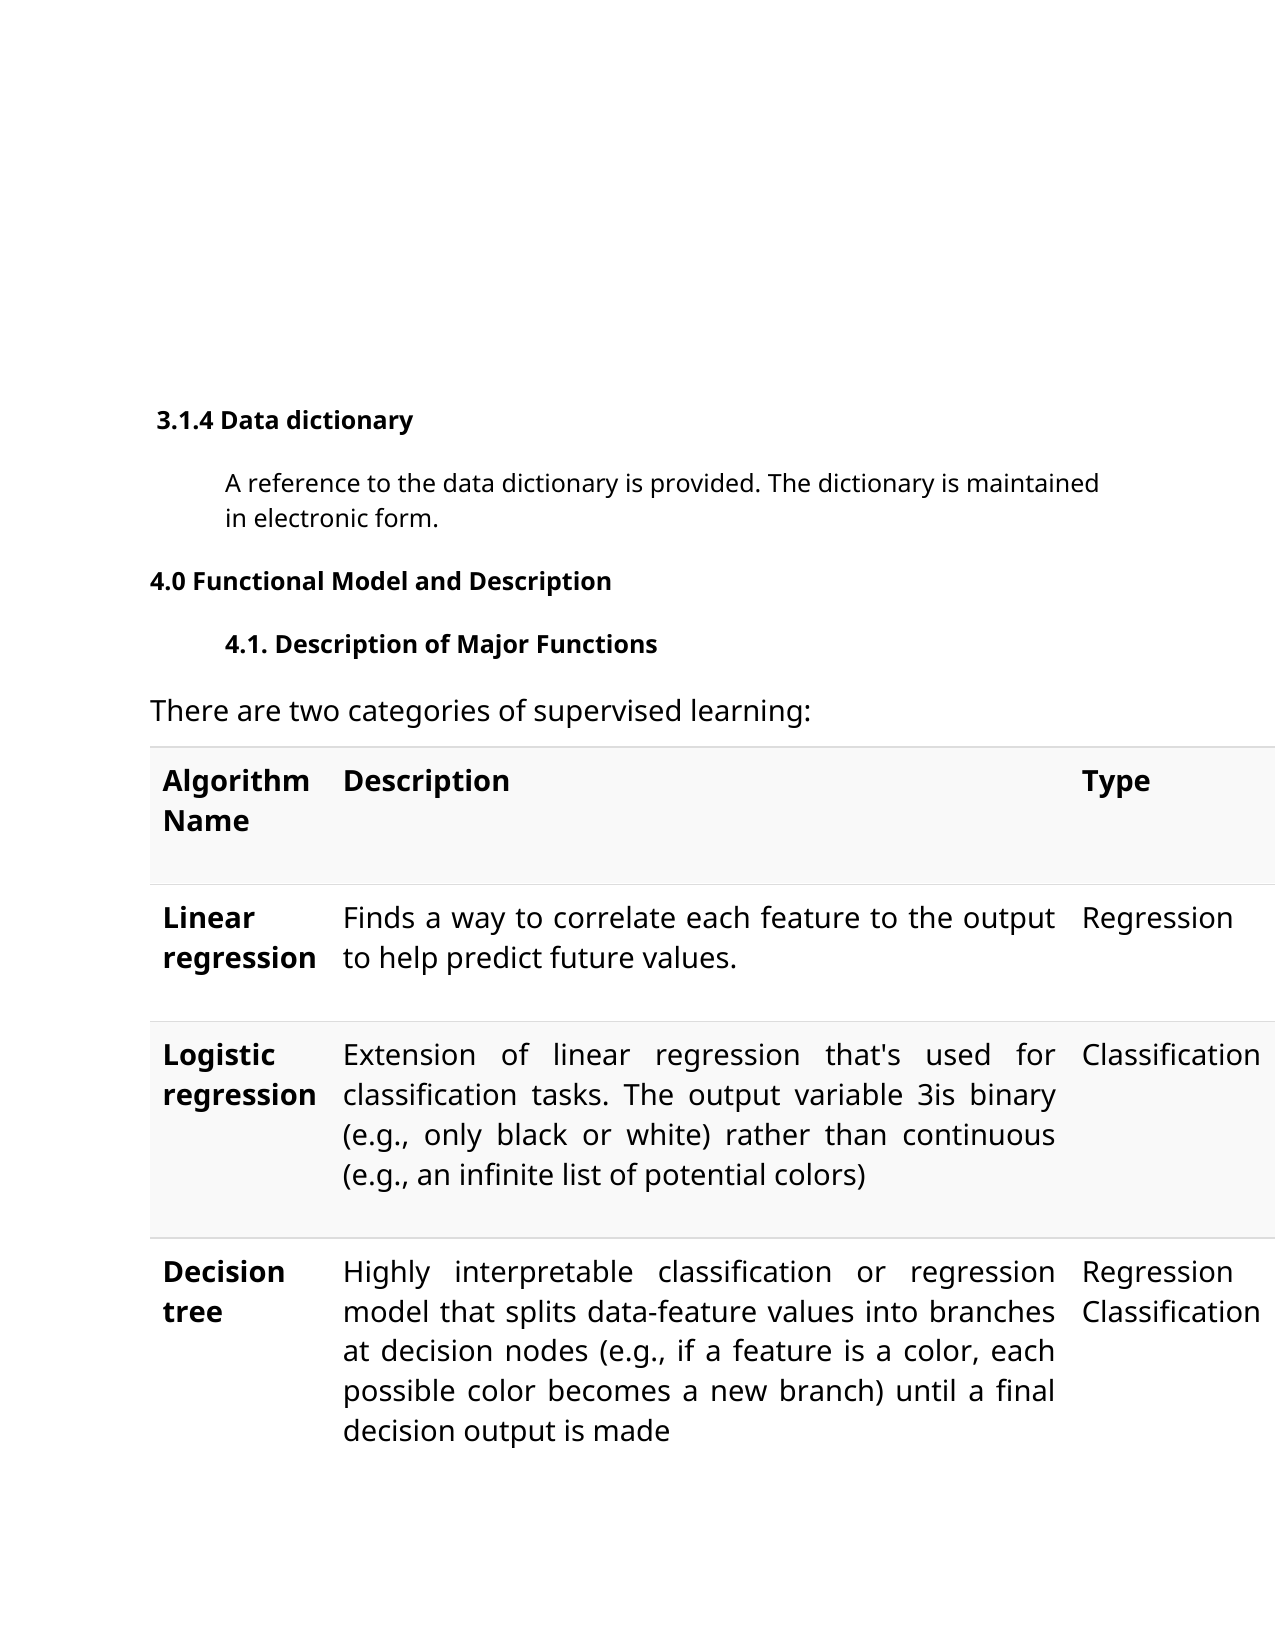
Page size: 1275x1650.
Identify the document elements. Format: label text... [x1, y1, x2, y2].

table_header Algorithm Name [150, 748, 330, 883]
table_cell Decision tree [150, 1239, 330, 1493]
table_header Description [330, 748, 1069, 883]
text 4.1. Description of Major Functions [225, 627, 1125, 661]
table_cell Linear regression [150, 885, 330, 1021]
text 4.0 Functional Model and Description [150, 563, 1125, 597]
table_cell Highly interpretable classification or regression model that splits data-feature values into branches at decision nodes (e.g., if a feature is a color, each possible color becomes a new branch) until a final decision output is made [330, 1239, 1069, 1493]
table_cell Extension of linear regression that's used for classification tasks. The output variable 3is binary (e.g., only black or white) rather than continuous (e.g., an infinite list of potential colors) [330, 1022, 1069, 1237]
text A reference to the data dictionary is provided. The dictionary is maintained in electronic form. [225, 466, 1125, 534]
table_cell Logistic regression [150, 1022, 330, 1237]
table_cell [1069, 1239, 1275, 1493]
text 3.1.4 Data dictionary [150, 403, 1125, 437]
table_cell Classification [1069, 1022, 1275, 1237]
table_header Type [1069, 748, 1275, 883]
text There are two categories of supervised learning: [150, 690, 1125, 729]
table_cell Finds a way to correlate each feature to the output to help predict future values. [330, 885, 1069, 1021]
table_cell Regression [1069, 885, 1275, 1021]
